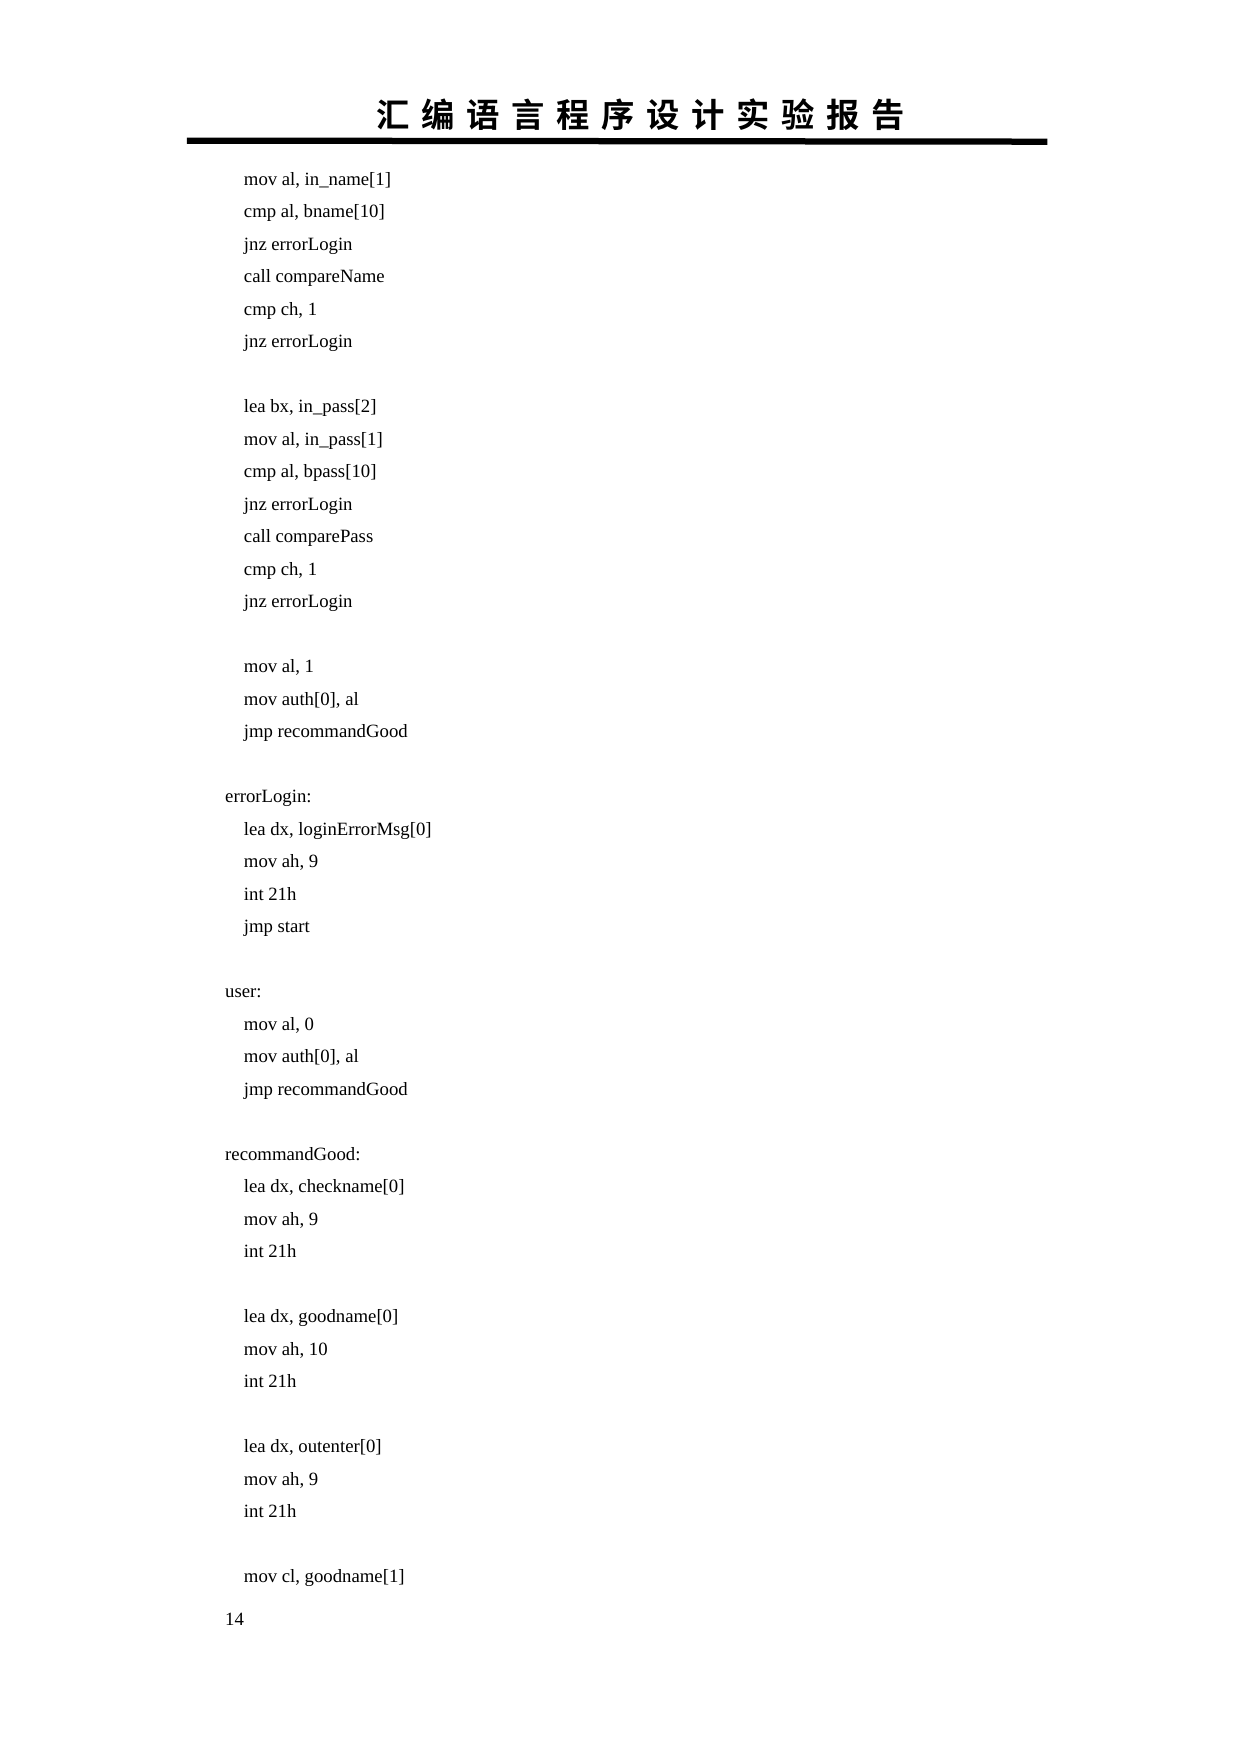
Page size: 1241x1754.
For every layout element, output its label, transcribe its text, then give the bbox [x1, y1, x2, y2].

text lea dx, loginErrorMsg[0] [187, 812, 1053, 844]
text cmp ch, 1 [187, 292, 1053, 324]
text mov al, 0 [187, 1007, 1053, 1039]
text cmp ch, 1 [187, 552, 1053, 584]
text lea dx, goodname[0] [187, 1299, 1053, 1332]
text int 21h [187, 1234, 1053, 1267]
text jmp recommandGood [187, 714, 1053, 747]
text int 21h [187, 877, 1053, 909]
text mov al, in_name[1] [187, 162, 1053, 194]
text errorLogin: [187, 779, 1053, 812]
text mov ah, 9 [187, 1202, 1053, 1234]
text mov al, in_pass[1] [187, 422, 1053, 454]
text jnz errorLogin [187, 487, 1053, 519]
text lea dx, checkname[0] [187, 1169, 1053, 1202]
text mov auth[0], al [187, 682, 1053, 714]
text mov ah, 10 [187, 1332, 1053, 1364]
text call compareName [187, 259, 1053, 292]
text cmp al, bname[10] [187, 194, 1053, 227]
text jmp start [187, 909, 1053, 942]
text mov ah, 9 [187, 1462, 1053, 1494]
text mov ah, 9 [187, 844, 1053, 877]
text jnz errorLogin [187, 324, 1053, 357]
text jnz errorLogin [187, 227, 1053, 259]
text mov cl, goodname[1] [187, 1559, 1053, 1592]
text lea bx, in_pass[2] [187, 389, 1053, 422]
text cmp al, bpass[10] [187, 454, 1053, 487]
text user: [187, 974, 1053, 1007]
text jnz errorLogin [187, 584, 1053, 617]
text call comparePass [187, 519, 1053, 552]
text int 21h [187, 1494, 1053, 1527]
text lea dx, outenter[0] [187, 1429, 1053, 1462]
text jmp recommandGood [187, 1072, 1053, 1104]
text recommandGood: [187, 1137, 1053, 1169]
text mov al, 1 [187, 649, 1053, 682]
text int 21h [187, 1364, 1053, 1397]
text mov auth[0], al [187, 1039, 1053, 1072]
